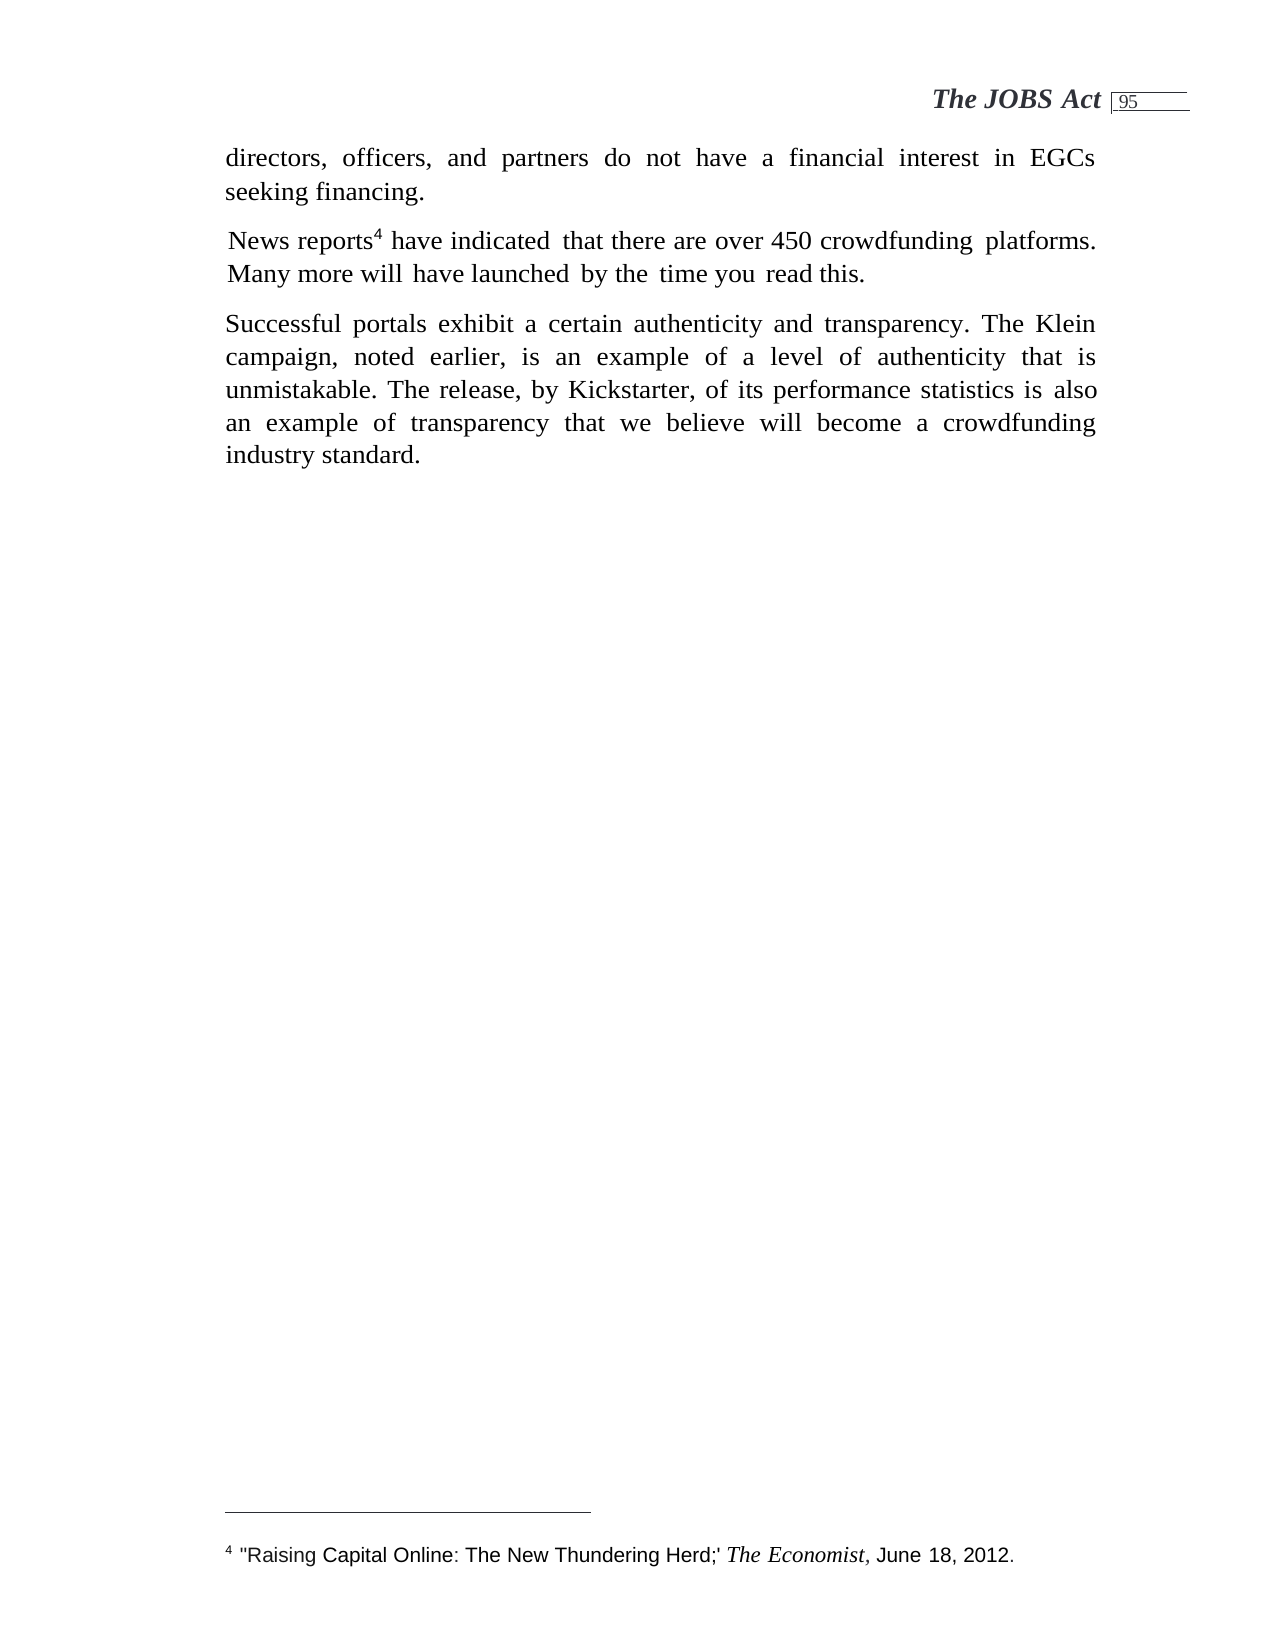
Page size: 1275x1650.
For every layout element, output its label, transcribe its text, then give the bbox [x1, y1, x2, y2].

text News reports4 have indicated that there are over 450 crowdfunding platforms. Many more will have launched by the time you read this. [227, 225, 1097, 288]
text directors, officers, and partners do not have a financial interest in EGCs seeking financing. [225, 142, 1097, 206]
text 4 "Raising Capital Online: The New Thundering Herd;' The Economist, June 18, 2012. [225, 1541, 1200, 1568]
text Successful portals exhibit a certain authenticity and transparency. The Klein campaign, noted earlier, is an example of a level of authenticity that is unmistakable. The release, by Kickstarter, of its performance statistics is also an example of transparency that we believe will become a crowdfunding industry standard. [225, 308, 1097, 469]
